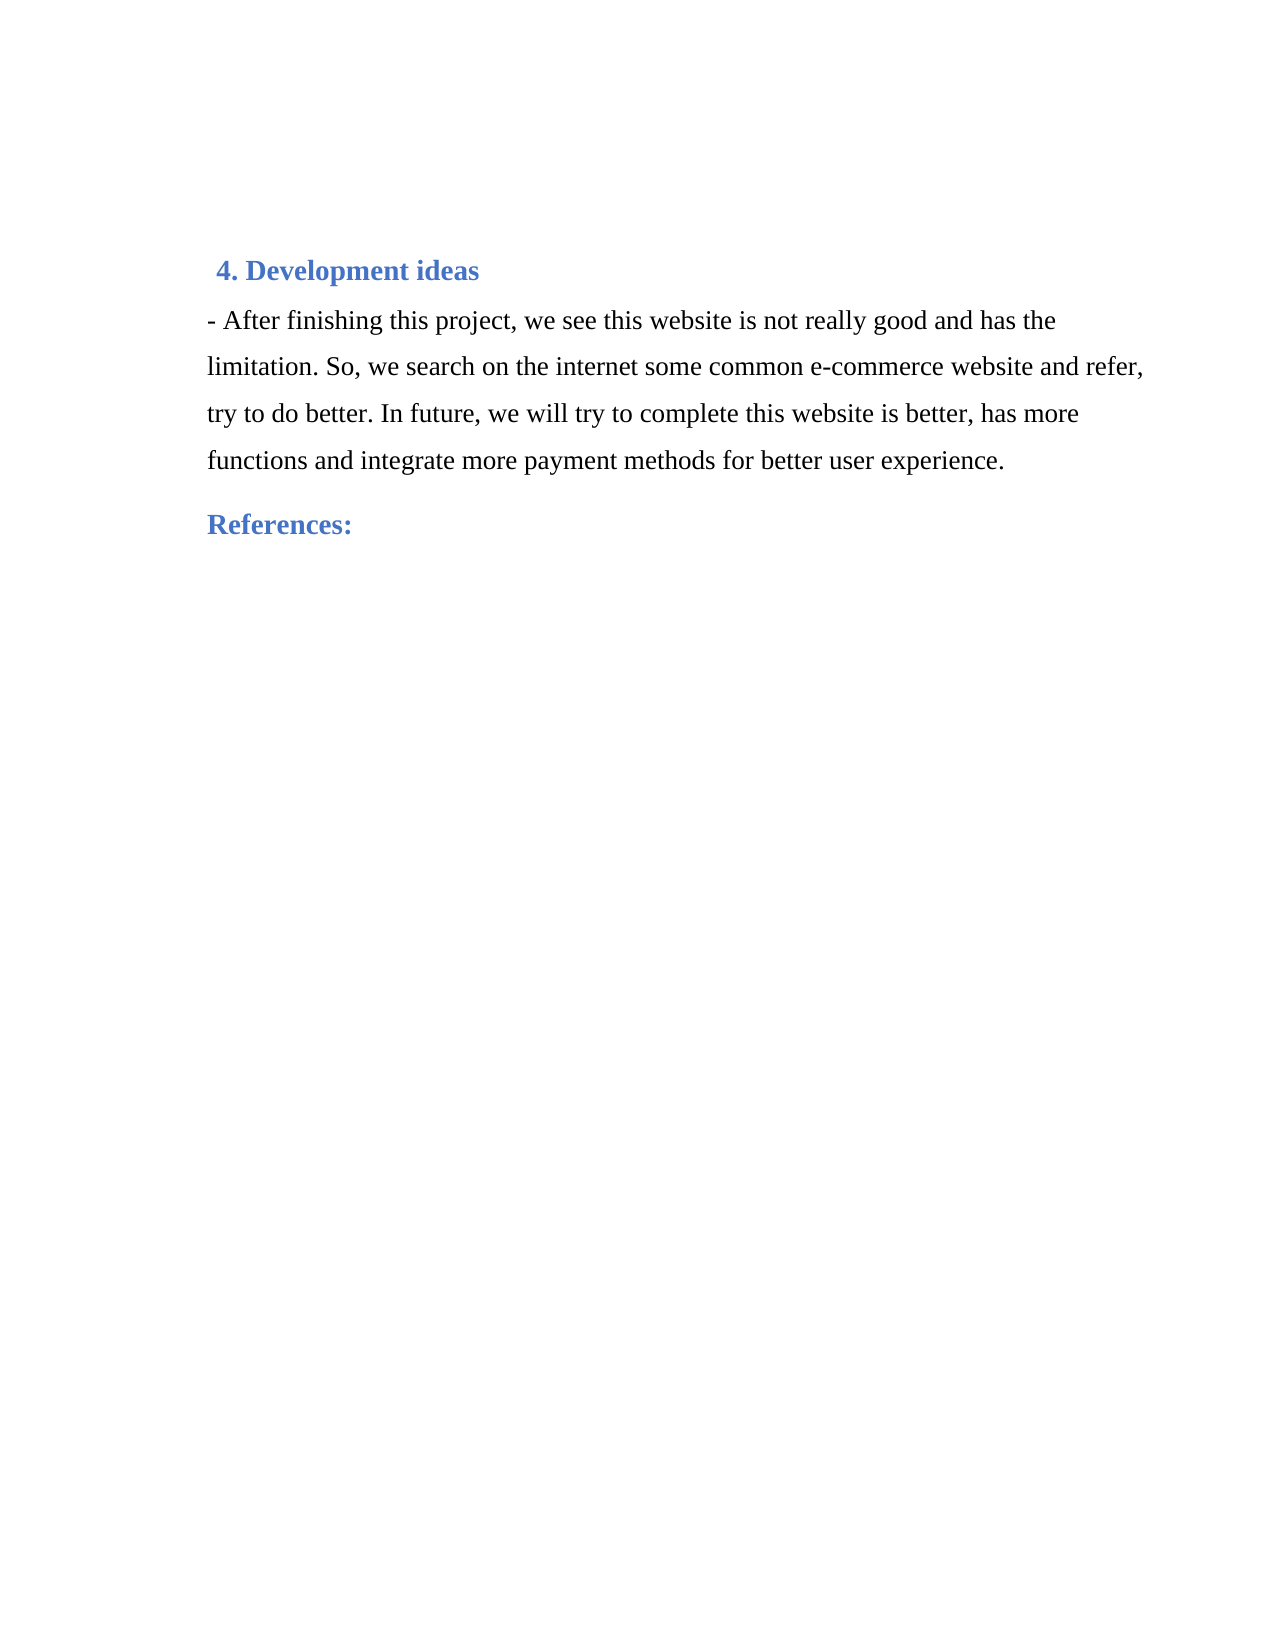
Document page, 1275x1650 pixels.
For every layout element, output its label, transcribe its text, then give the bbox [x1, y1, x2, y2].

text References: [207, 507, 1157, 541]
list - After finishing this project, we see this website is not really good and has the limitation. So, we search on the internet some common e-commerce website and refer, try to do better. In future, we will try to complete this website is better, has more functions and integrate more payment methods for better user experience. [207, 304, 1157, 475]
list Development ideas [216, 253, 1157, 287]
